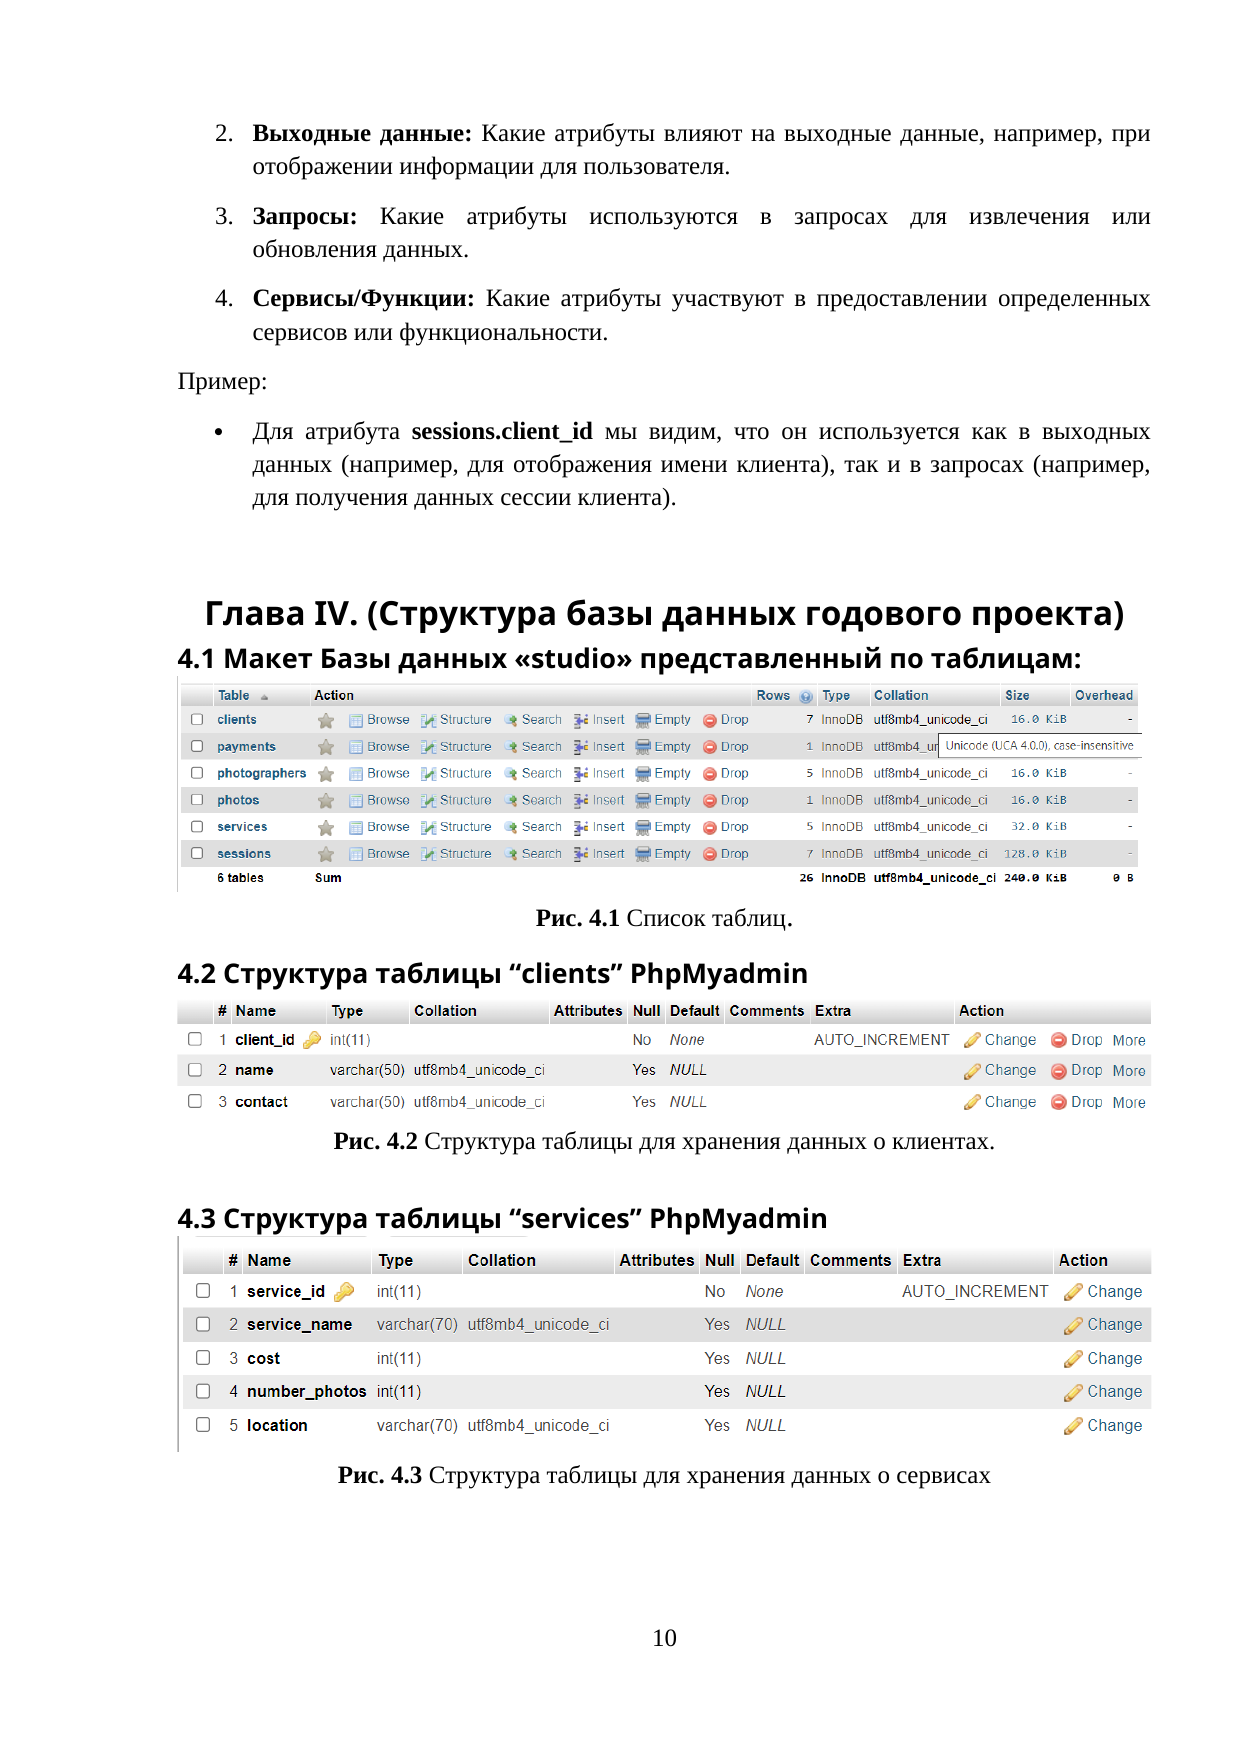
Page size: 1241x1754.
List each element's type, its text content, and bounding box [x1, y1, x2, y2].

list Сервисы/Функции: Какие атрибуты участвуют в предоставлении определенных сервисов или функциональности. [215, 283, 1152, 345]
subtitle Глава IV. (Структура базы данных годового проекта) [177, 590, 1152, 635]
picture [177, 1236, 1152, 1452]
picture [177, 676, 1152, 892]
text Рис. 4.3 Структура таблицы для хранения данных о сервисах [177, 1460, 1152, 1489]
text Пример: [177, 366, 1152, 395]
list Выходные данные: Какие атрибуты влияют на выходные данные, например, при отображении информации для пользователя. [215, 118, 1152, 180]
text Рис. 4.2 Структура таблицы для хранения данных о клиентах. [177, 1126, 1152, 1154]
text Рис. 4.1 Список таблиц. [177, 899, 1152, 933]
list Для атрибута sessions.client_id мы видим, что он используется как в выходных данных (например, для отображения имени клиента), так и в запросах (например, для получения данных сессии клиента). [215, 416, 1152, 511]
subtitle 4.3 Структура таблицы “services” PhpMyadmin [177, 1200, 1152, 1236]
picture [177, 991, 1152, 1118]
list Запросы: Какие атрибуты используются в запросах для извлечения или обновления данных. [215, 201, 1152, 263]
subtitle 4.2 Структура таблицы “clients” PhpMyadmin [177, 955, 1152, 991]
subtitle 4.1 Макет Базы данных «studio» представленный по таблицам: [177, 639, 1152, 676]
